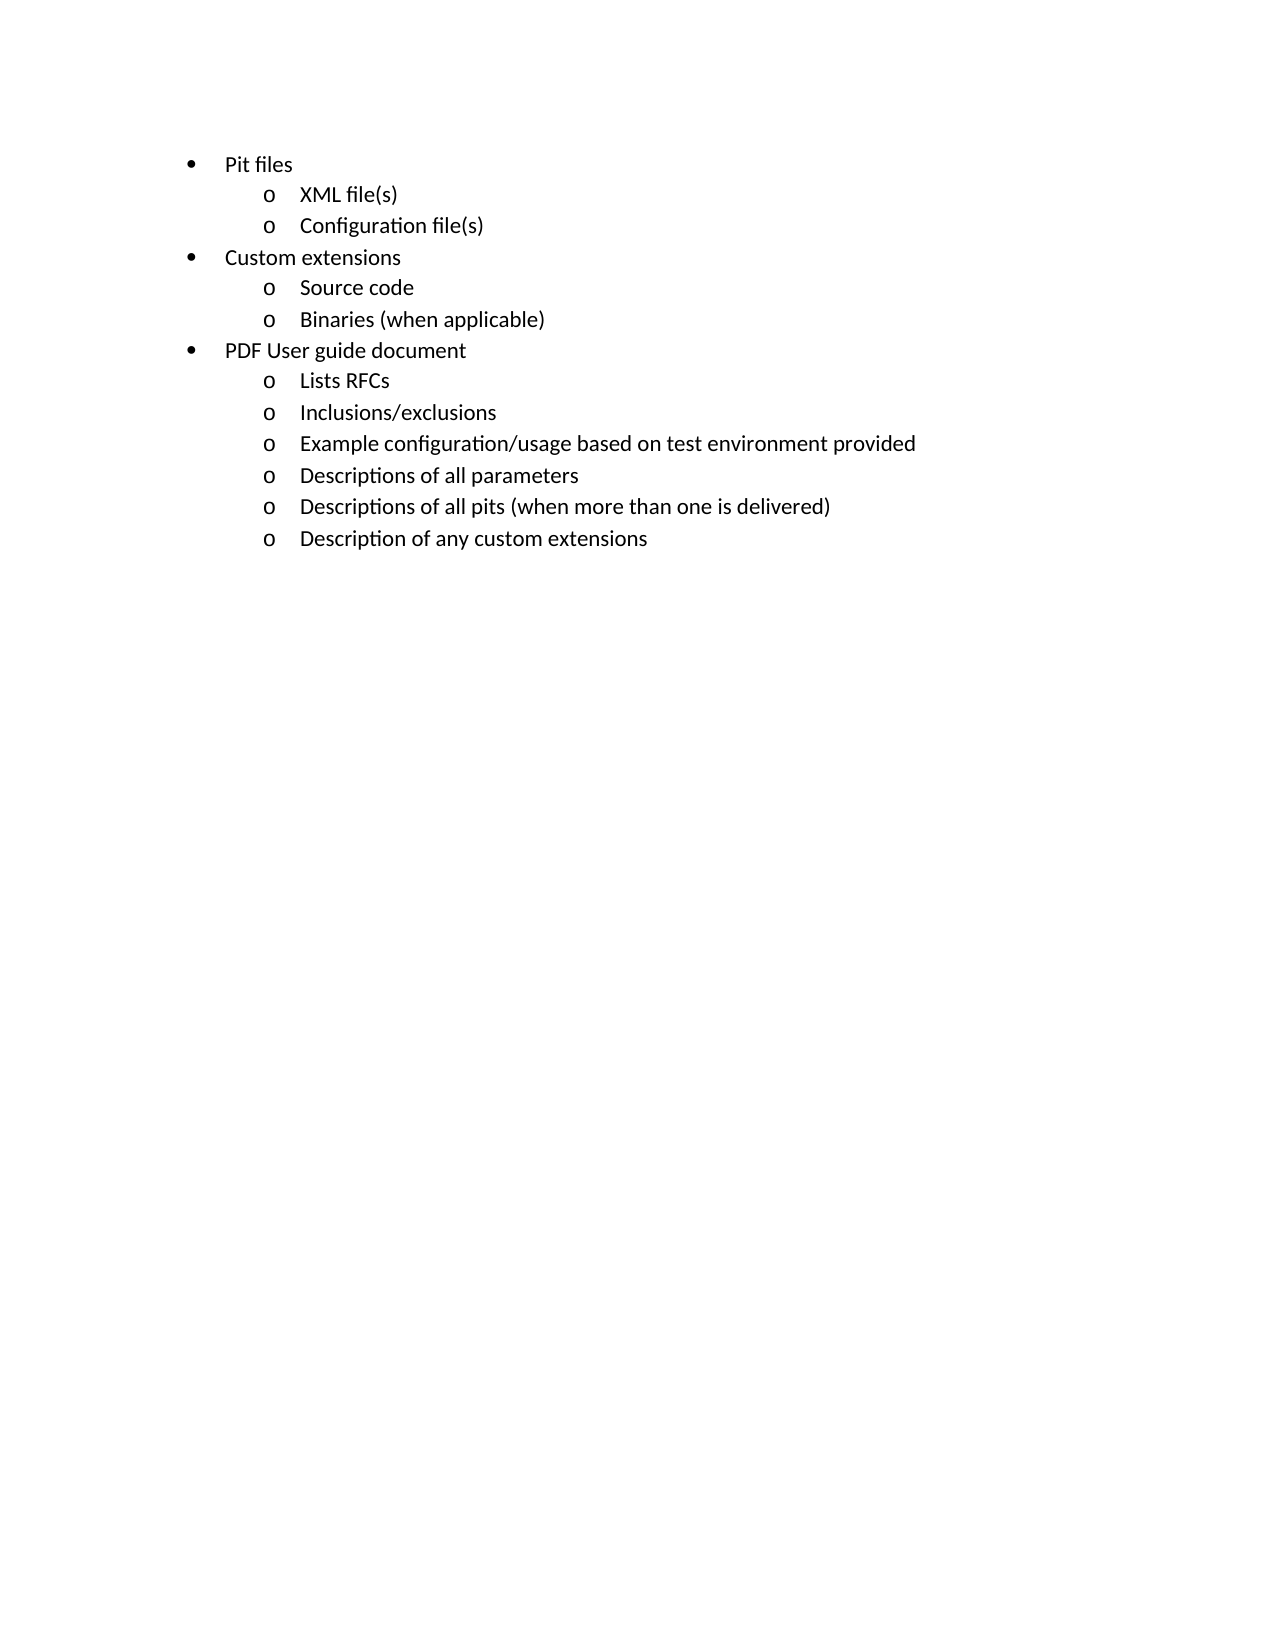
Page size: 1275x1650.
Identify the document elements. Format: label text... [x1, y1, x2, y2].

list Lists RFCs [262, 366, 1125, 396]
list PDF User guide document [187, 336, 1125, 364]
list XML file(s) [262, 180, 1125, 209]
list Binaries (when applicable) [262, 305, 1125, 334]
list Inclusions/exclusions [262, 398, 1125, 427]
list Custom extensions [187, 243, 1125, 271]
list Descriptions of all parameters [262, 461, 1125, 490]
list Descriptions of all pits (when more than one is delivered) [262, 492, 1125, 521]
list Description of any custom extensions [262, 524, 1125, 553]
list Pit files [187, 150, 1125, 178]
list Example configuration/usage based on test environment provided [262, 429, 1125, 458]
list Source code [262, 273, 1125, 302]
list Configuration file(s) [262, 212, 1125, 241]
